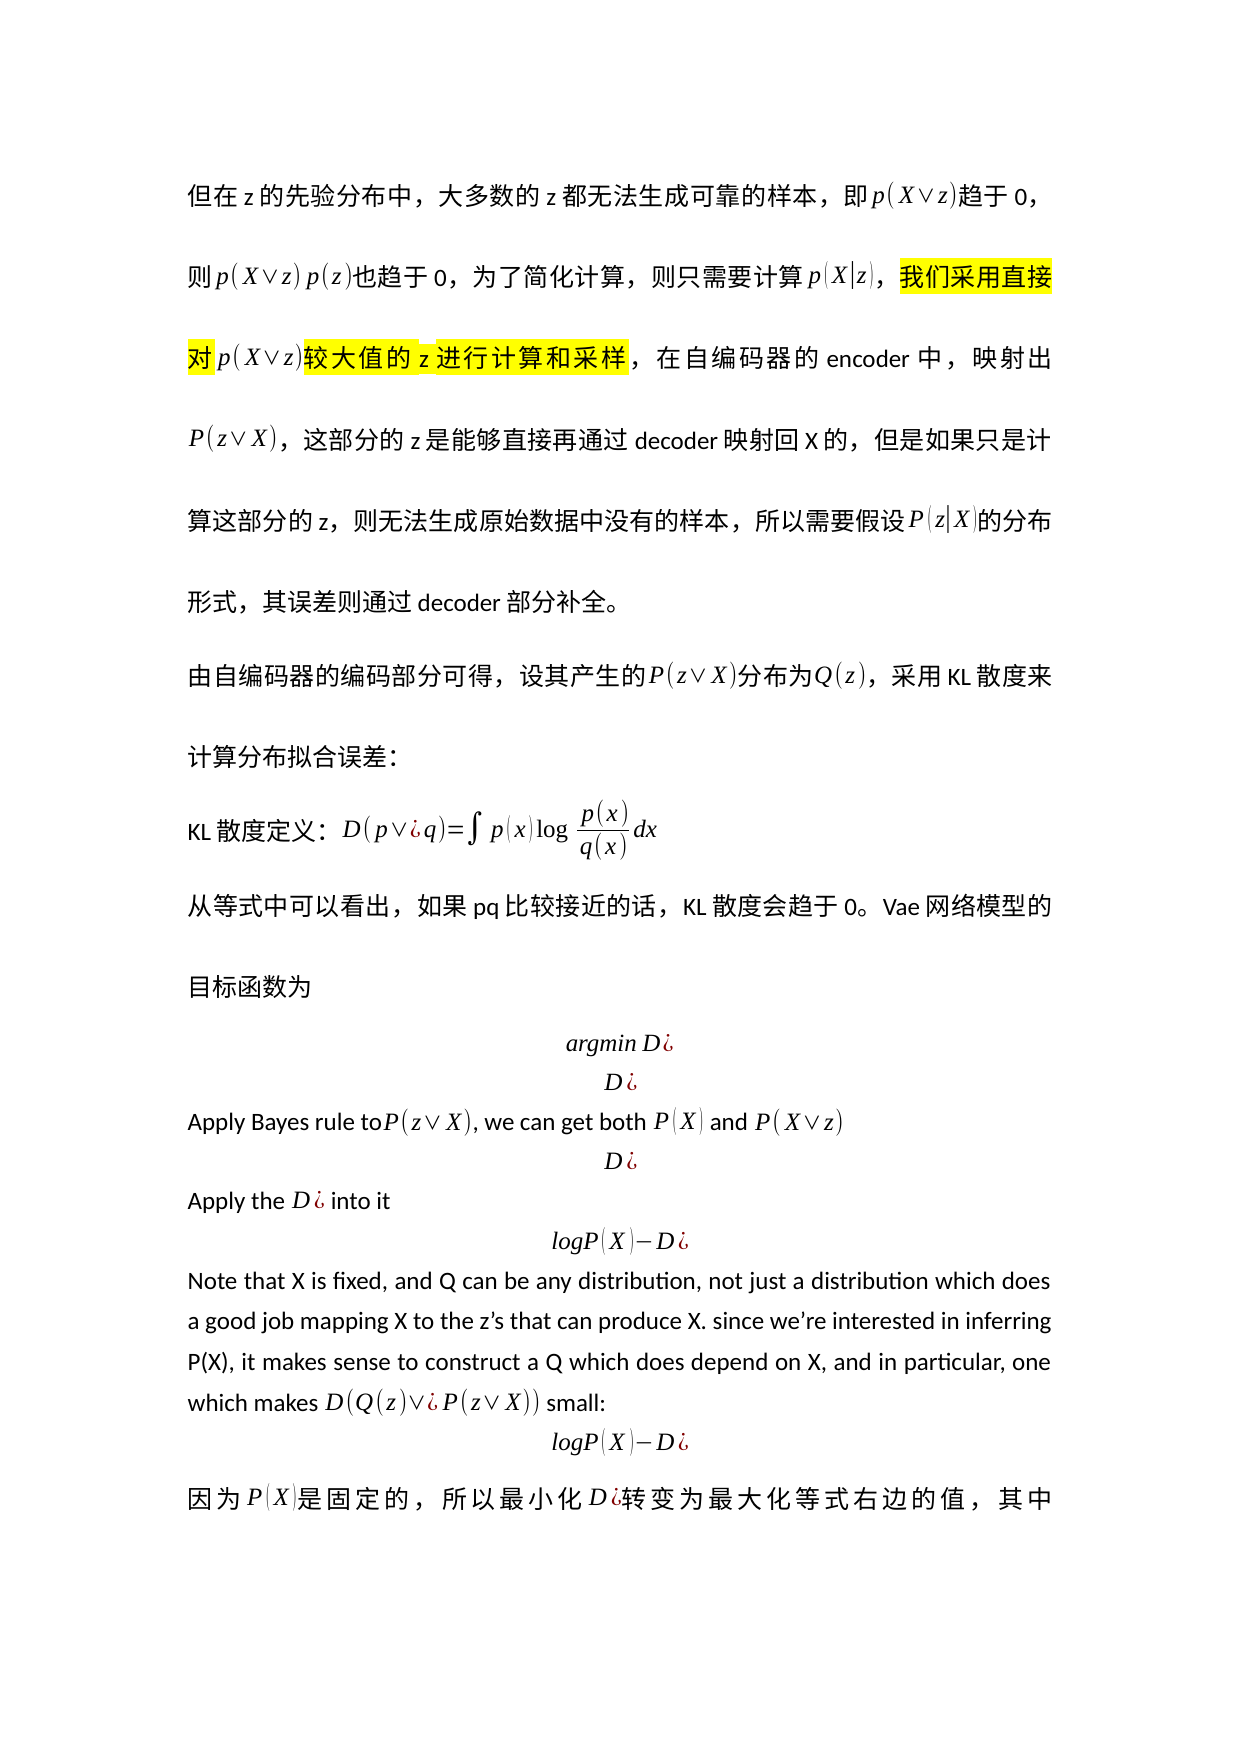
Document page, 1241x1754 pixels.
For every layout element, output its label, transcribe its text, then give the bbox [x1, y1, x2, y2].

text 从等式中可以看出，如果pq比较接近的话，KL散度会趋于0。Vae网络模型的目标函数为 [187, 872, 1053, 1018]
text Apply Bayes rule to, we can get both and [187, 1105, 1053, 1138]
text Note that X is fixed, and Q can be any distribution, not just a distribution which does a good job mapping X to the z’s that can produce X. since we’re interested in inferring P(X), it makes sense to construct a Q which does depend on X, and in particular, one which makes small: [187, 1264, 1053, 1418]
text Apply the into it [187, 1184, 1053, 1217]
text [187, 1465, 1053, 1530]
text 但在z的先验分布中，大多数的z都无法生成可靠的样本，即趋于0，则也趋于0，为了简化计算，则只需要计算，我们采用直接对较大值的z进行计算和采样，在自编码器的encoder中，映射出，这部分的z是能够直接再通过decoder映射回X的，但是如果只是计算这部分的z，则无法生成原始数据中没有的样本，所以需要假设的分布形式，其误差则通过decoder部分补全。 [187, 162, 1053, 633]
text 由自编码器的编码部分可得，设其产生的分布为，采用KL散度来计算分布拟合误差： [187, 642, 1053, 788]
text KL散度定义： [187, 798, 1053, 863]
